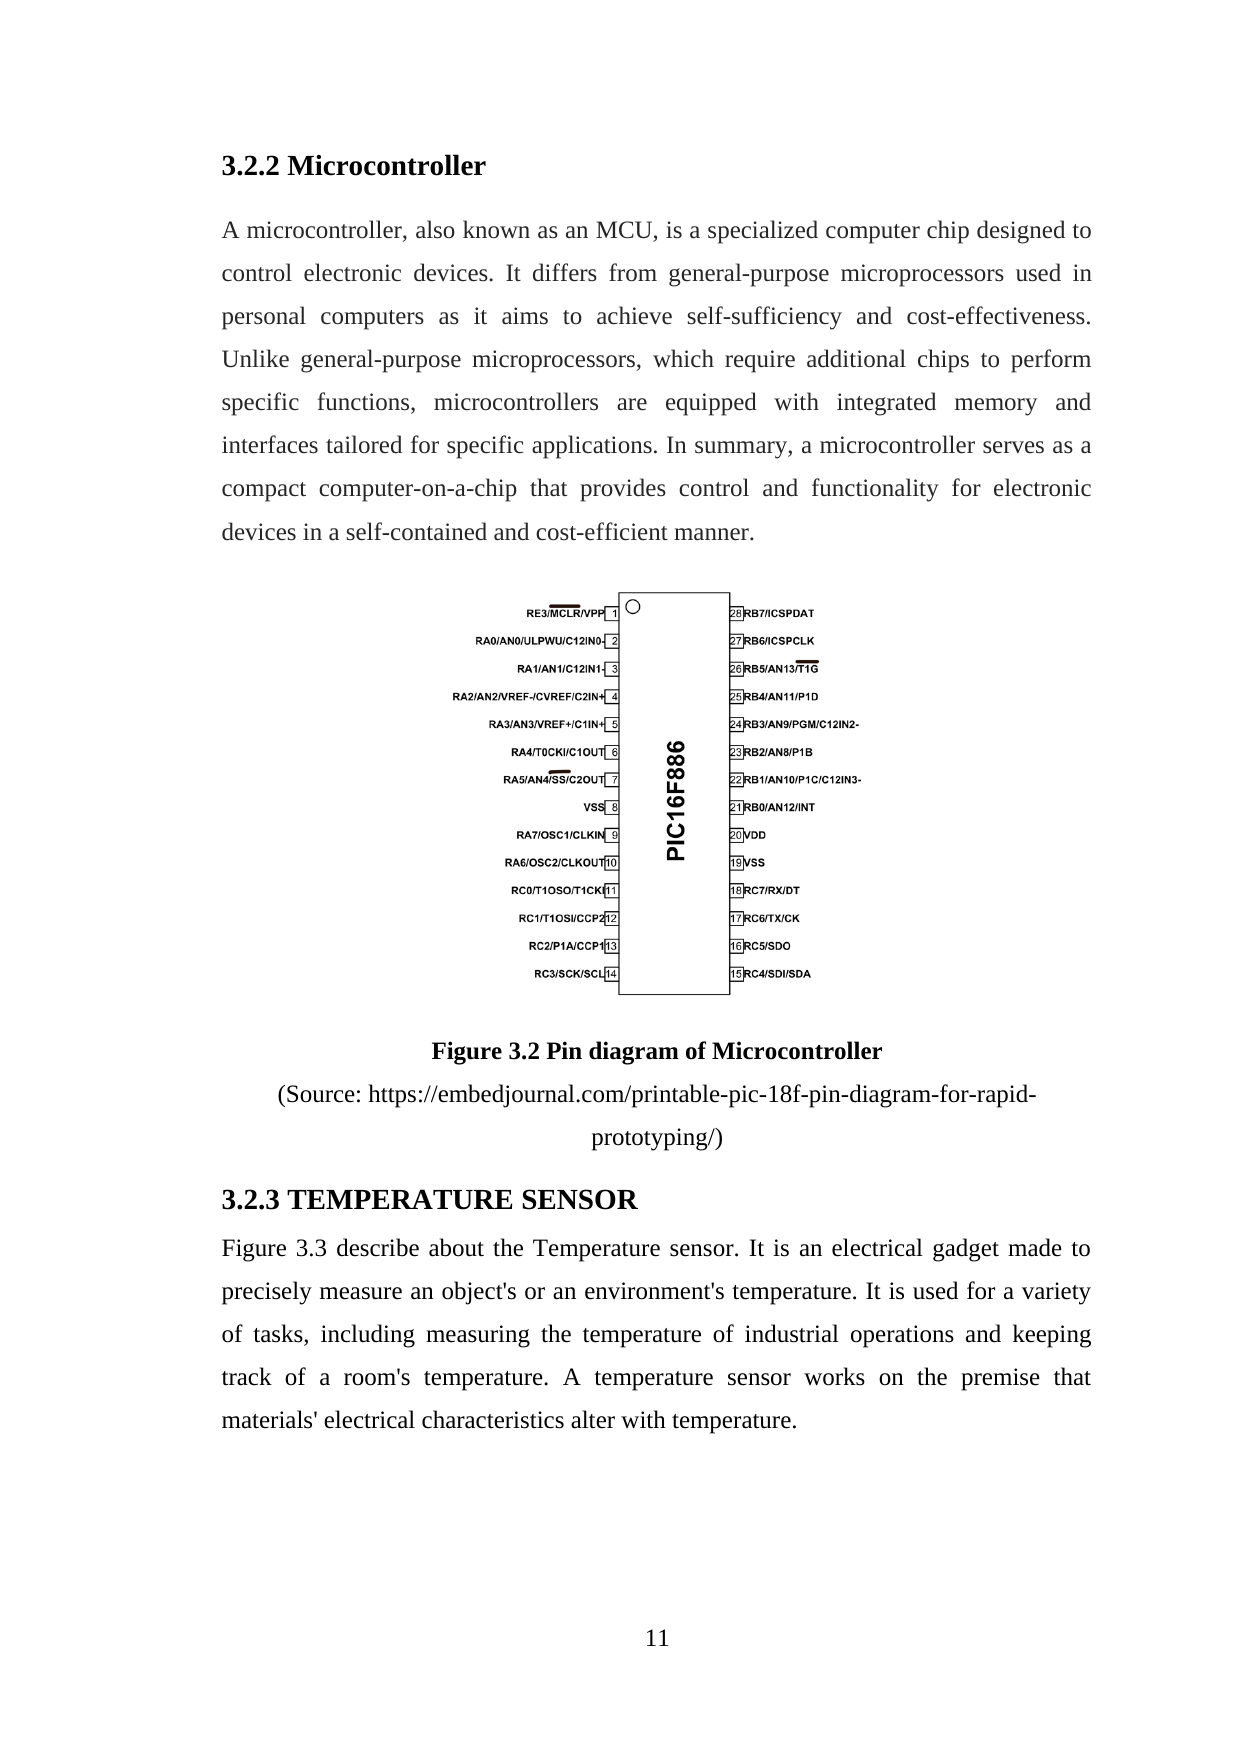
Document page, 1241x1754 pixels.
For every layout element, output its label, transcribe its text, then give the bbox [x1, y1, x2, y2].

text Figure 3.3 describe about the Temperature sensor. It is an electrical gadget made to precisely measure an object's or an environment's temperature. It is used for a variety of tasks, including measuring the temperature of industrial operations and keeping track of a room's temperature. A temperature sensor works on the premise that materials' electrical characteristics alter with temperature. [221, 1233, 1092, 1434]
subtitle 3.2.2 Microcontroller [221, 148, 1092, 181]
text (Source: https://embedjournal.com/printable-pic-18f-pin-diagram-for-rapid- prototyping/) [221, 1079, 1092, 1151]
text A microcontroller, also known as an MCU, is a specialized computer chip designed to control electronic devices. It differs from general-purpose microprocessors used in personal computers as it aims to achieve self-sufficiency and cost-effectiveness. Unlike general-purpose microprocessors, which require additional chips to perform specific functions, microcontrollers are equipped with integrated memory and interfaces tailored for specific applications. In summary, a microcontroller serves as a compact computer-on-a-chip that provides control and functionality for electronic devices in a self-contained and cost-efficient manner. [221, 215, 1092, 545]
subtitle 3.2.3 TEMPERATURE SENSOR [221, 1182, 1092, 1216]
picture [431, 576, 883, 1006]
